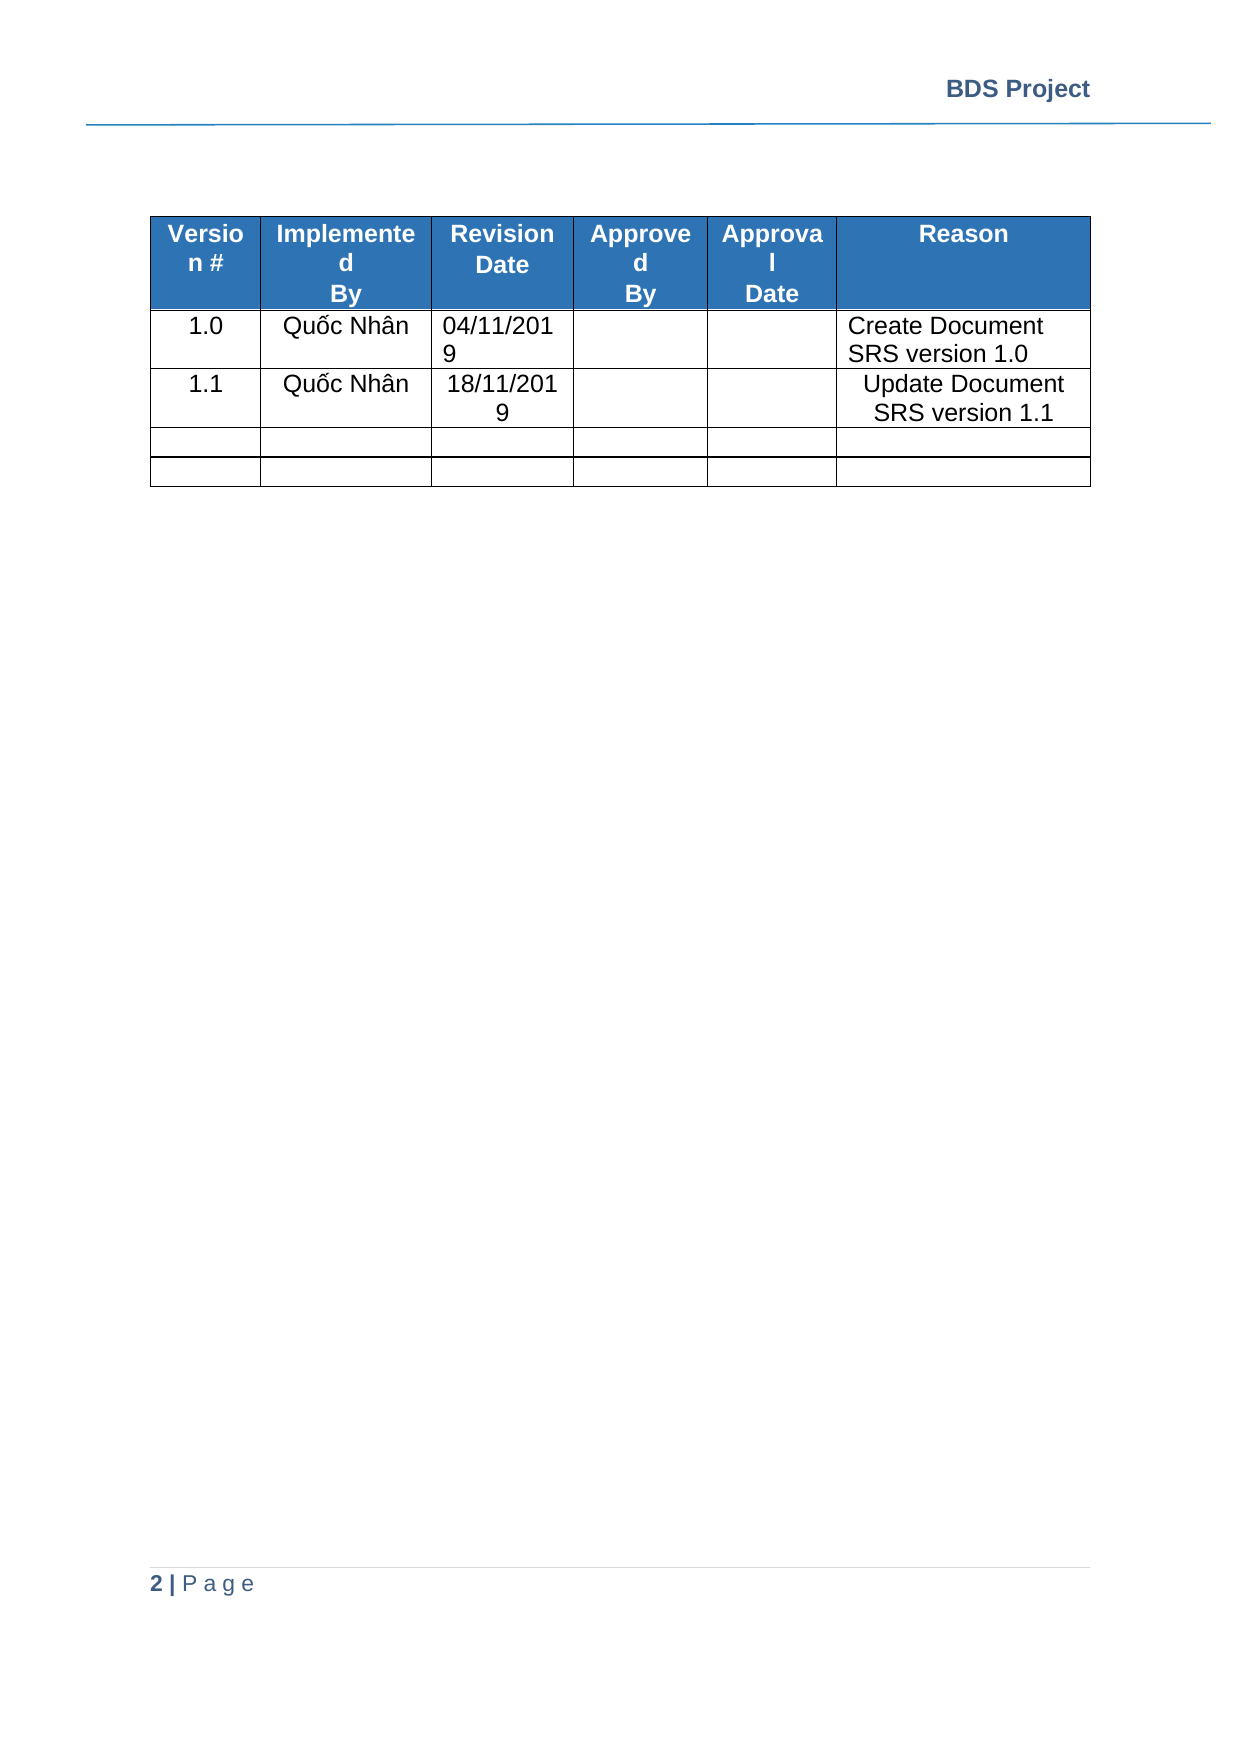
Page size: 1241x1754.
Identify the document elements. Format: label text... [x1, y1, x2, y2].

table_cell 18/11/2019 [432, 369, 573, 427]
table_header Approval Date [708, 217, 836, 309]
table_cell [261, 428, 431, 456]
table_cell Quốc Nhân [261, 369, 431, 427]
table_cell [837, 428, 1090, 456]
table_cell Quốc Nhân [261, 311, 431, 368]
table_header Revision Date [432, 217, 573, 309]
table_cell [432, 458, 573, 486]
table_header Version # [151, 217, 260, 309]
table_cell Update Document SRS version 1.1 [837, 369, 1090, 427]
table_cell [837, 458, 1090, 486]
table_cell [708, 428, 836, 456]
table_cell Create Document SRS version 1.0 [837, 311, 1090, 368]
table_header Approved By [574, 217, 707, 309]
table_cell [708, 458, 836, 486]
table_cell [151, 428, 260, 456]
table_cell [261, 458, 431, 486]
table_cell 04/11/2019 [432, 311, 573, 368]
table_cell [574, 458, 707, 486]
table_cell [708, 311, 836, 368]
table_cell [708, 369, 836, 427]
table_cell [574, 311, 707, 368]
table_cell [574, 369, 707, 427]
table_cell 1.0 [151, 311, 260, 368]
table_cell [574, 428, 707, 456]
table_header Implemented By [261, 217, 431, 309]
table_cell [151, 458, 260, 486]
table_header Reason [837, 217, 1090, 309]
table_cell 1.1 [151, 369, 260, 427]
table_cell [432, 428, 573, 456]
